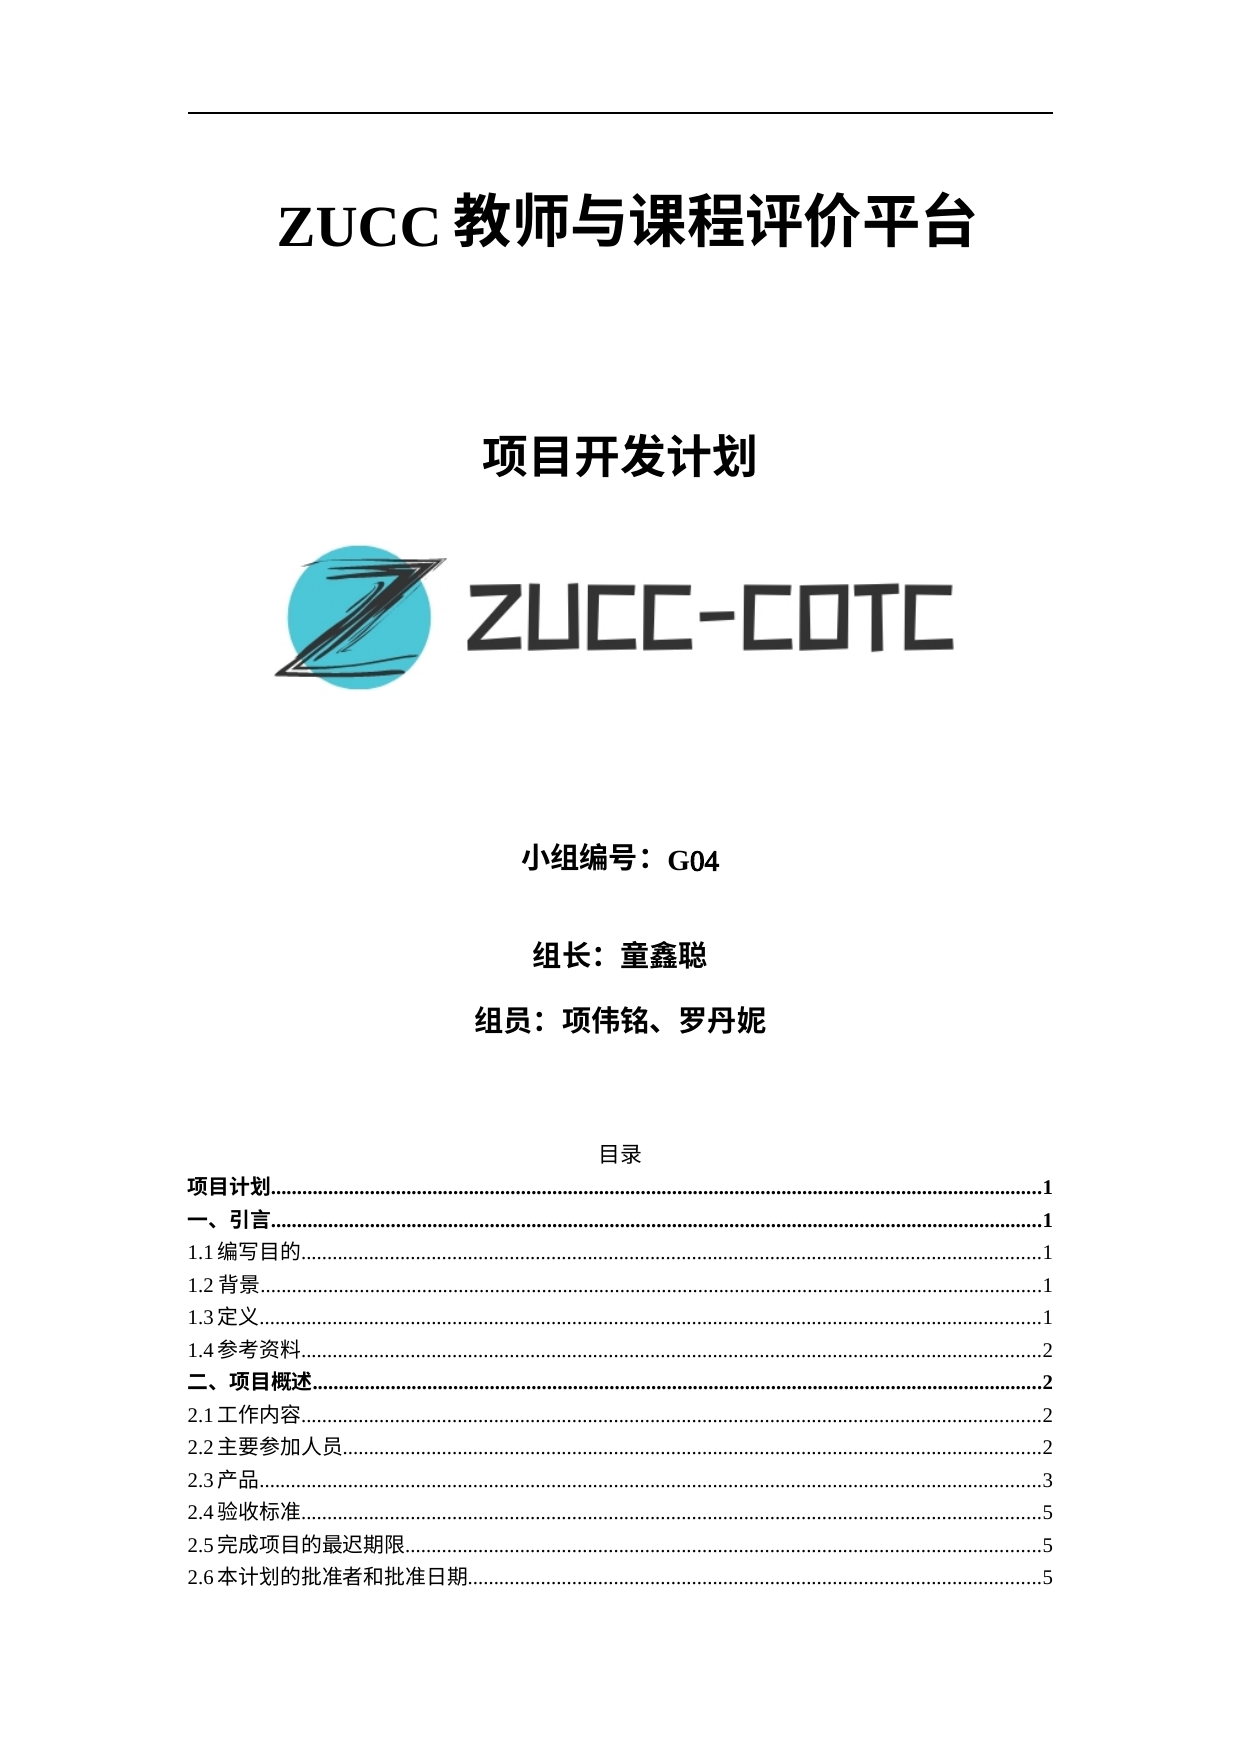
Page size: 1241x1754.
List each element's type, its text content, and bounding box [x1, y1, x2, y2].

text 小组编号：G [187, 812, 1053, 877]
text ZUCC教师与课程评价平台 [187, 162, 1053, 259]
text 项目开发计划 [187, 389, 1053, 487]
picture [233, 520, 1008, 714]
text 组长：童鑫聪 [187, 909, 1053, 974]
text 组员：项伟铭、罗丹妮 [187, 974, 1053, 1039]
